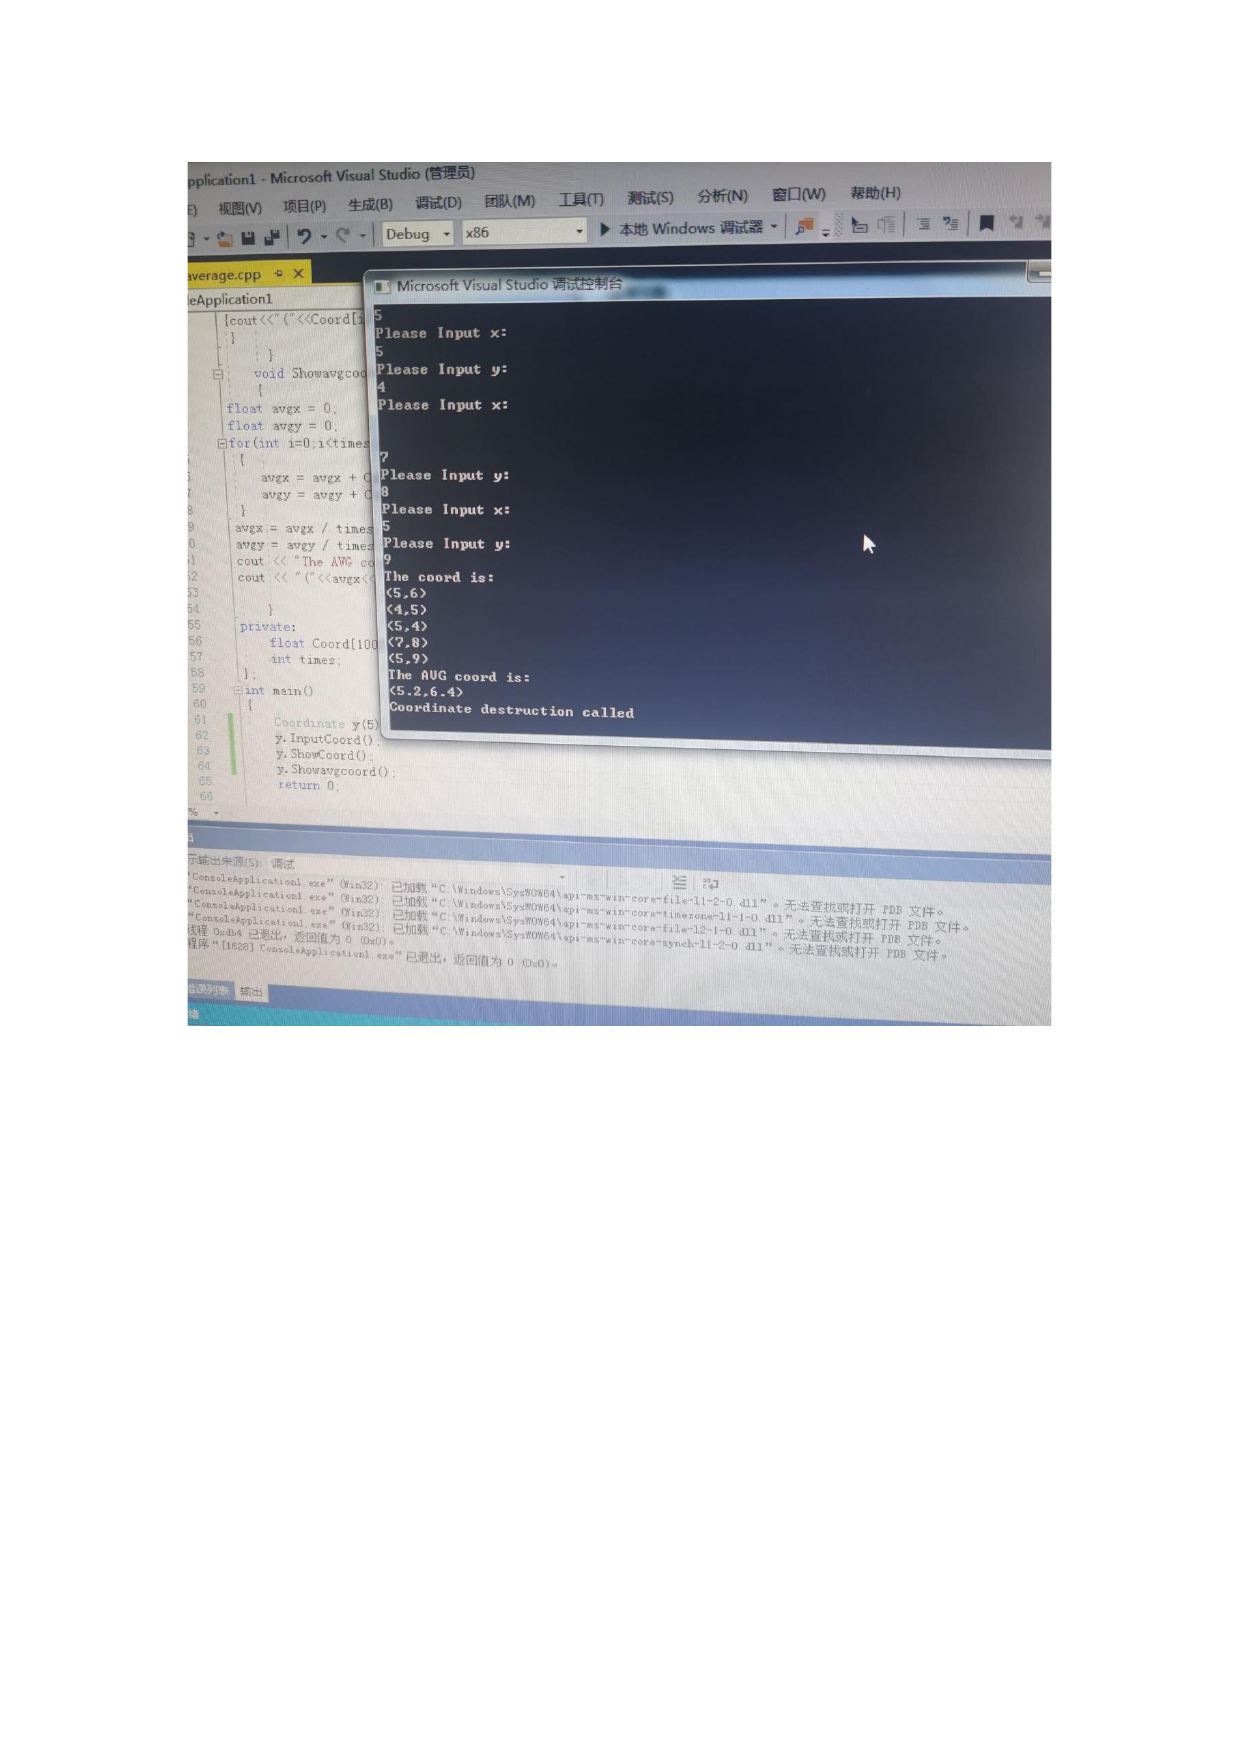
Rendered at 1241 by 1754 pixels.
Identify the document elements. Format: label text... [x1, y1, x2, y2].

picture [187, 162, 1052, 1026]
